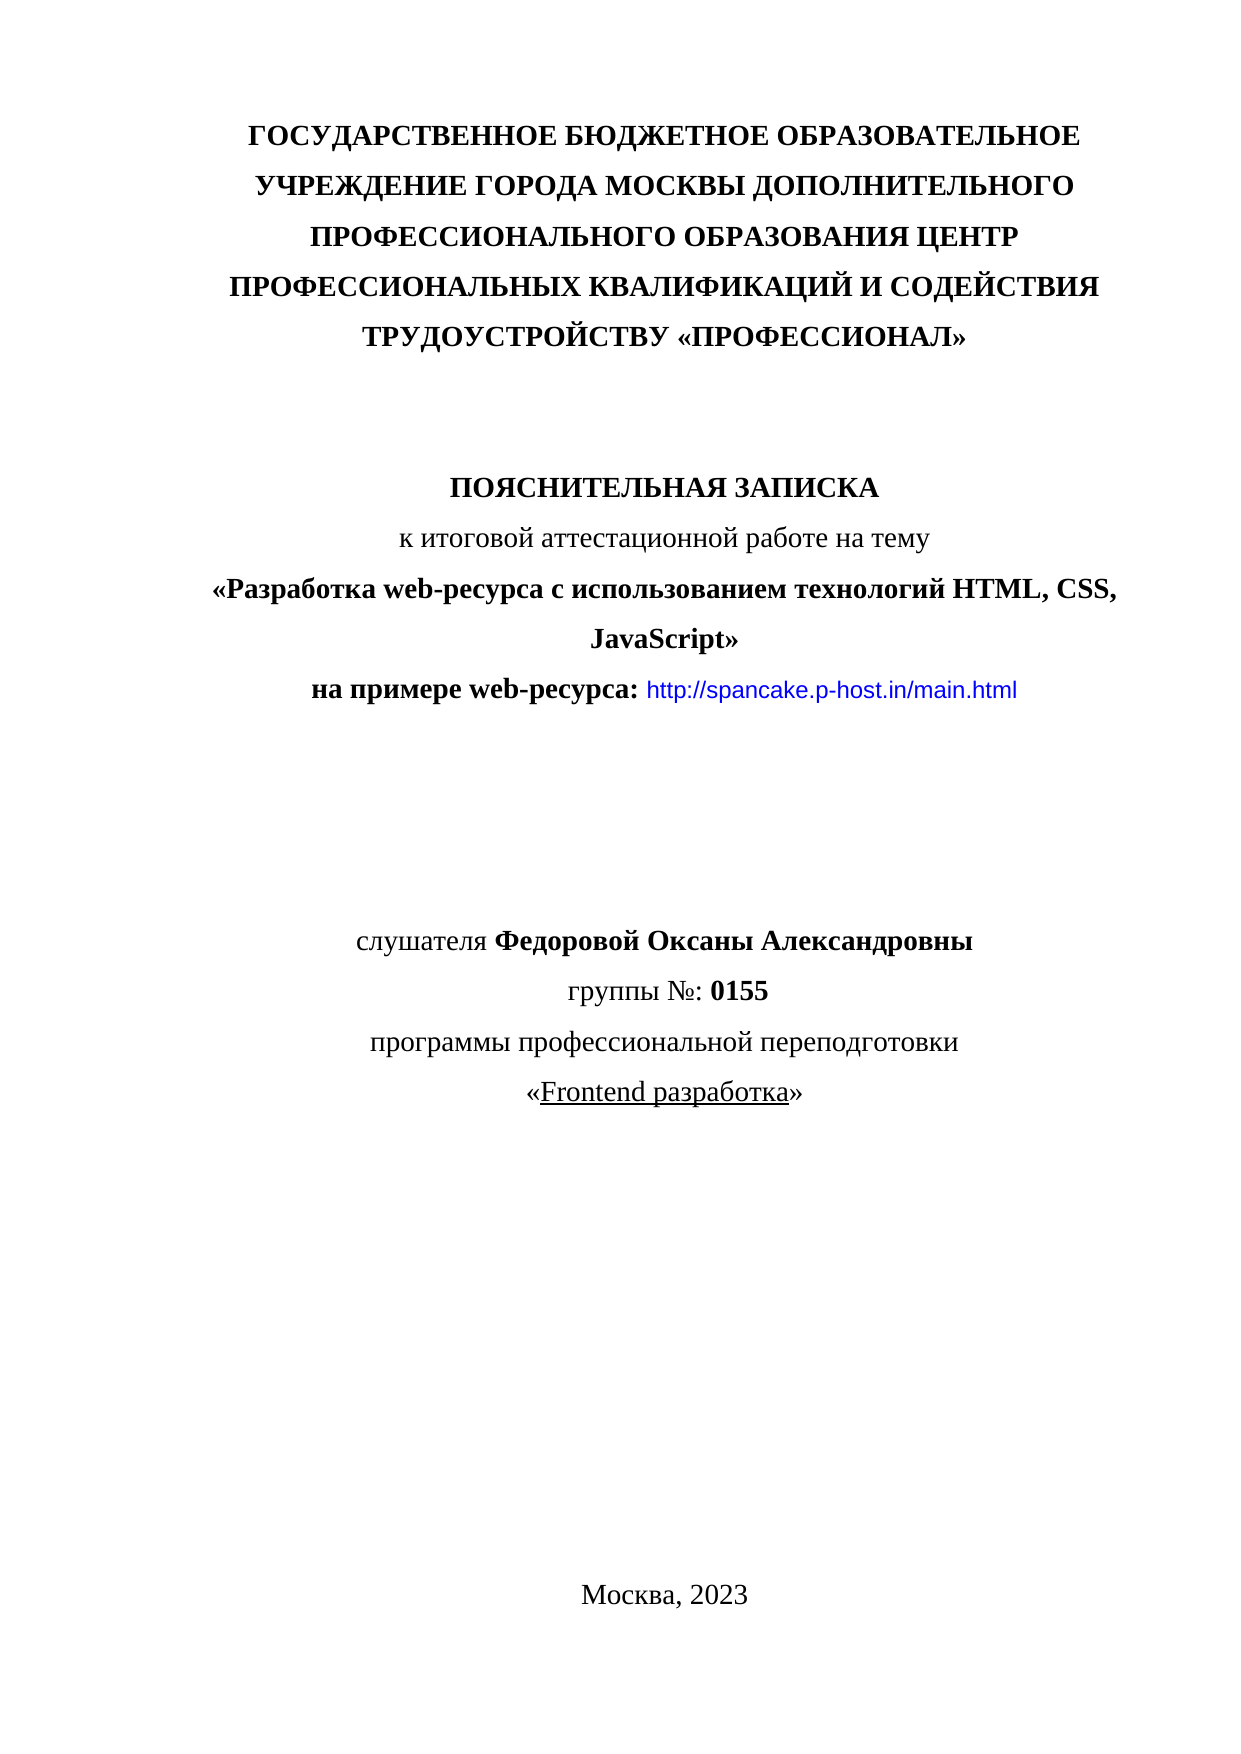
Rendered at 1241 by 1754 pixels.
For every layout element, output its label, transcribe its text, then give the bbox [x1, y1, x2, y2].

text «Frontend разработка» [177, 1074, 1152, 1108]
text слушателя Федоровой Оксаны Александровны [177, 923, 1152, 957]
text группы №: 0155 [177, 973, 1152, 1007]
text к итоговой аттестационной работе на тему [177, 521, 1152, 554]
text Москва, 2023 [177, 1577, 1152, 1611]
text ГОСУДАРСТВЕННОЕ БЮДЖЕТНОЕ ОБРАЗОВАТЕЛЬНОЕ УЧРЕЖДЕНИЕ ГОРОДА МОСКВЫ ДОПОЛНИТЕЛЬНОГО ПРОФЕССИОНАЛЬНОГО ОБРАЗОВАНИЯ ЦЕНТР ПРОФЕССИОНАЛЬНЫХ КВАЛИФИКАЦИЙ И СОДЕЙСТВИЯ ТРУДОУСТРОЙСТВУ «ПРОФЕССИОНАЛ» [177, 118, 1152, 353]
text на примере web-ресурса: http://spancake.p-host.in/main.html [177, 672, 1152, 705]
text ПОЯСНИТЕЛЬНАЯ ЗАПИСКА [177, 470, 1152, 504]
text программы профессиональной переподготовки [177, 1024, 1152, 1057]
text «Разработка web-ресурса с использованием технологий HTML, CSS, JavaScript» [177, 571, 1152, 655]
